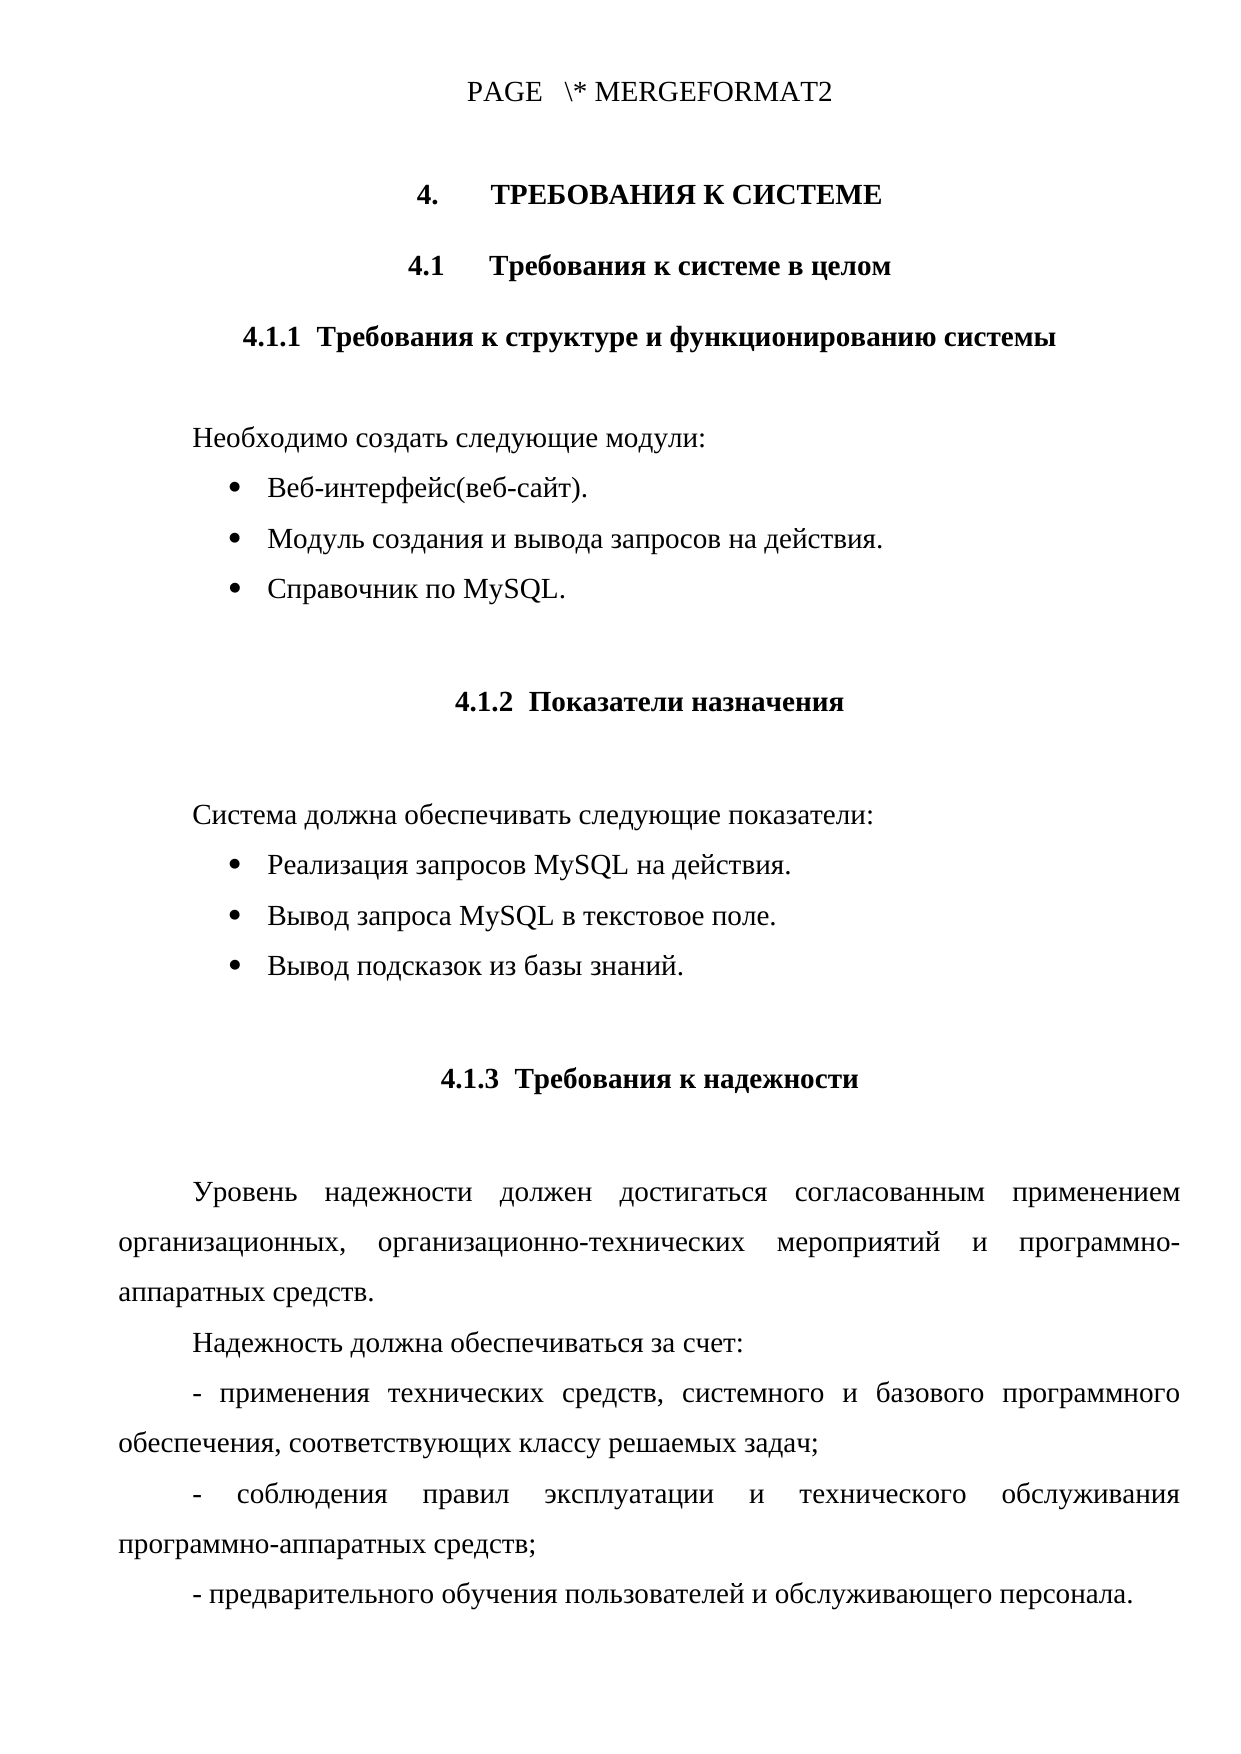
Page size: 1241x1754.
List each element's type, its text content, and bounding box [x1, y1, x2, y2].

text Необходимо создать следующие модули: [118, 420, 1181, 454]
text - предварительного обучения пользователей и обслуживающего персонала. [118, 1576, 1181, 1610]
text Надежность должна обеспечиваться за счет: [118, 1325, 1181, 1358]
list Справочник по MySQL. [230, 571, 1181, 605]
text - применения технических средств, системного и базового программного обеспечения, соответствующих классу решаемых задач; [118, 1375, 1181, 1459]
text - соблюдения правил эксплуатации и технического обслуживания программно-аппаратных средств; [118, 1476, 1181, 1559]
list Вывод запроса MySQL в текстовое поле. [229, 898, 1181, 931]
list Реализация запросов MySQL на действия. [229, 847, 1181, 881]
text Уровень надежности должен достигаться согласованным применением организационных, организационно-технических мероприятий и программно-аппаратных средств. [118, 1174, 1181, 1308]
text Система должна обеспечивать следующие показатели: [118, 797, 1181, 831]
subtitle Требования к структуре и функционированию системы [118, 319, 1181, 353]
list Модуль создания и вывода запросов на действия. [229, 521, 1181, 554]
subtitle Требования к системе в целом [118, 248, 1181, 282]
subtitle ТРЕБОВАНИЯ К СИСТЕМЕ [118, 177, 1181, 211]
list Вывод подсказок из базы знаний. [230, 948, 1181, 982]
subtitle Показатели назначения [118, 684, 1181, 718]
subtitle Требования к надежности [118, 1061, 1181, 1094]
list Веб-интерфейс(веб-сайт). [229, 470, 1181, 504]
